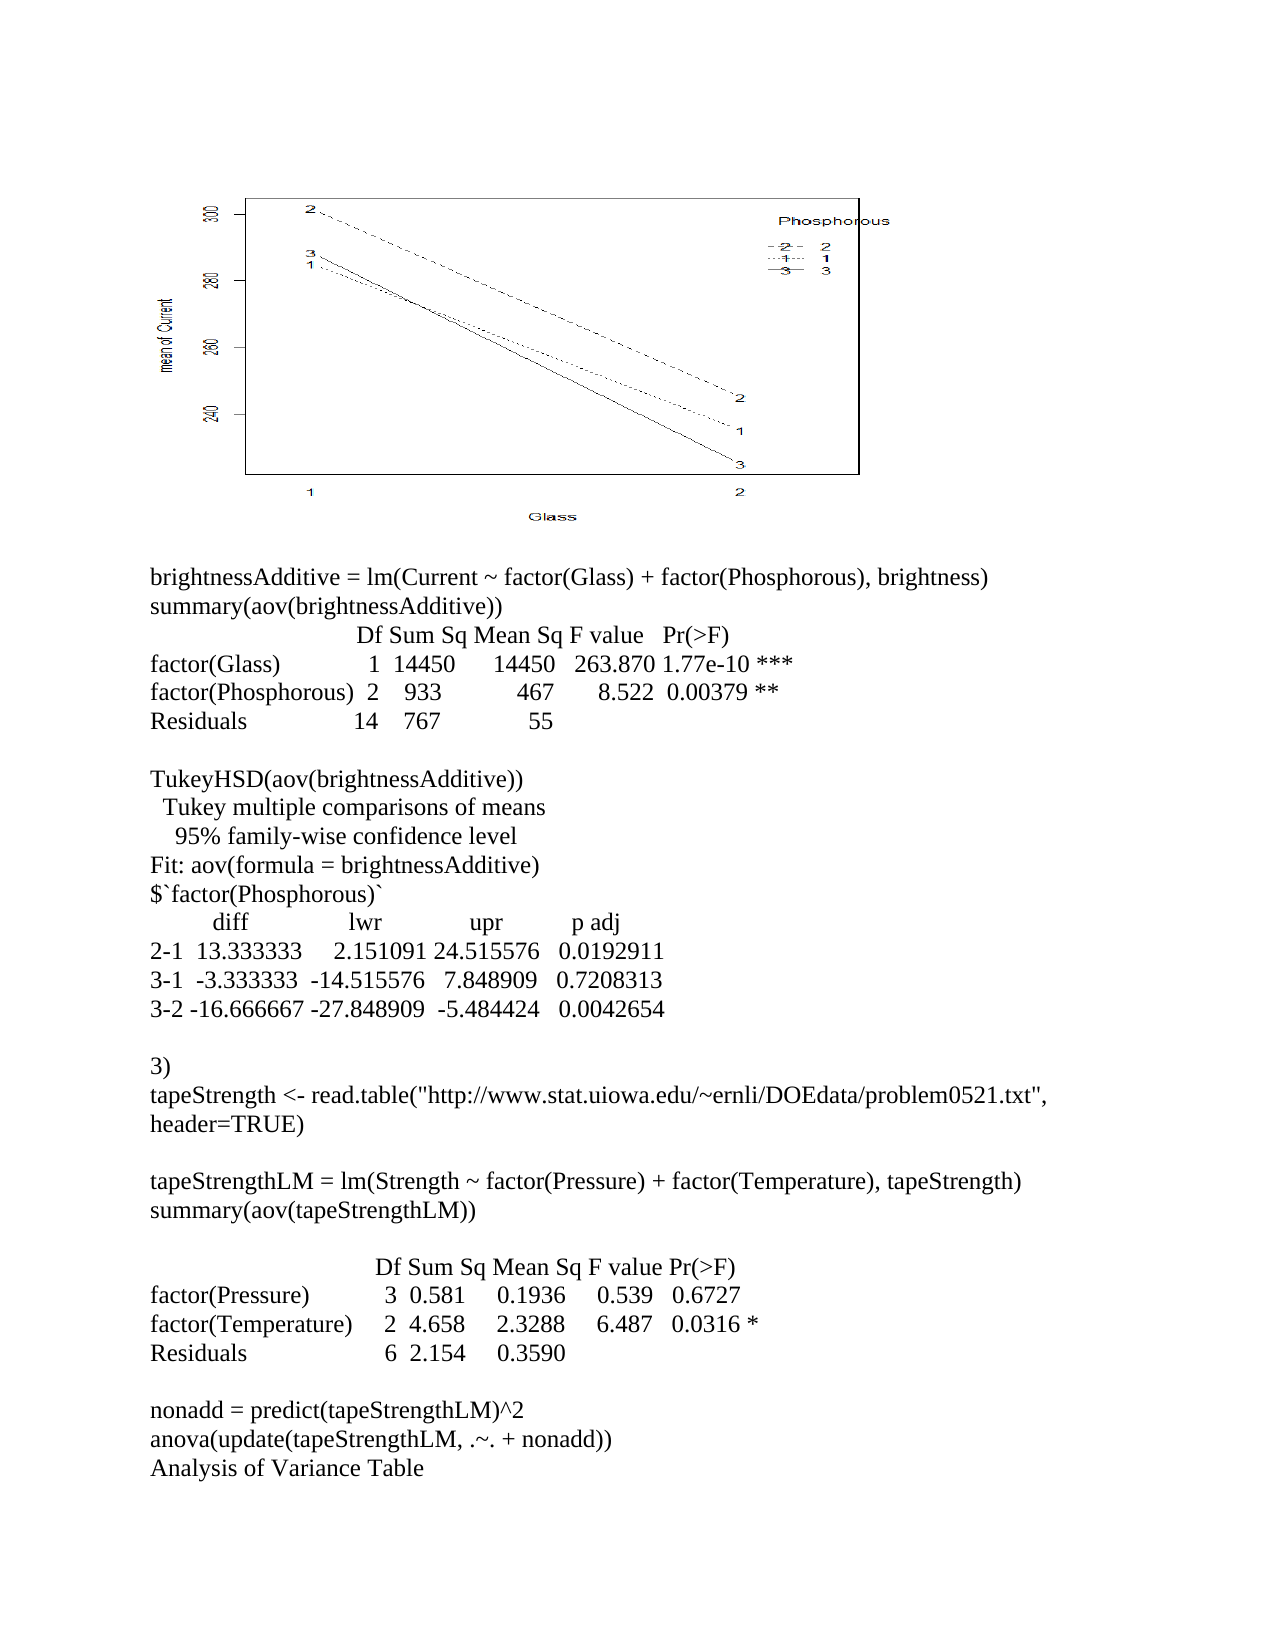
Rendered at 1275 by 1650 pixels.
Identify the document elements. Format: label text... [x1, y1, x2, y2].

text factor(Phosphorous) 2 933 467 8.522 0.00379 ** [150, 677, 1125, 706]
text 3-1 -3.333333 -14.515576 7.848909 0.7208313 [150, 965, 1125, 994]
text Analysis of Variance Table [150, 1453, 1125, 1482]
text 95% family-wise confidence level [150, 821, 1125, 850]
text factor(Glass) 1 14450 14450 263.870 1.77e-10 *** [150, 649, 1125, 677]
text brightnessAdditive = lm(Current ~ factor(Glass) + factor(Phosphorous), brightness) [150, 562, 1125, 591]
text summary(aov(brightnessAdditive)) [150, 591, 1125, 620]
text anova(update(tapeStrengthLM, .~. + nonadd)) [150, 1424, 1125, 1453]
text tapeStrength <- read.table("http://www.stat.uiowa.edu/~ernli/DOEdata/problem0521.txt", header=TRUE) [150, 1080, 1125, 1137]
text 3-2 -16.666667 -27.848909 -5.484424 0.0042654 [150, 994, 1125, 1022]
text 2-1 13.333333 2.151091 24.515576 0.0192911 [150, 936, 1125, 965]
text nonadd = predict(tapeStrengthLM)^2 [150, 1395, 1125, 1424]
text Tukey multiple comparisons of means [150, 792, 1125, 821]
text Residuals 6 2.154 0.3590 [150, 1338, 1125, 1367]
text 3) [150, 1051, 1125, 1080]
text factor(Temperature) 2 4.658 2.3288 6.487 0.0316 * [150, 1309, 1125, 1338]
text factor(Pressure) 3 0.581 0.1936 0.539 0.6727 [150, 1280, 1125, 1309]
text TukeyHSD(aov(brightnessAdditive)) [150, 764, 1125, 792]
text $`factor(Phosphorous)` [150, 879, 1125, 907]
text Df Sum Sq Mean Sq F value Pr(>F) [150, 620, 1125, 649]
text Fit: aov(formula = brightnessAdditive) [150, 850, 1125, 879]
text diff lwr upr p adj [150, 907, 1125, 936]
picture [150, 150, 909, 535]
text summary(aov(tapeStrengthLM)) [150, 1195, 1125, 1224]
text Df Sum Sq Mean Sq F value Pr(>F) [150, 1252, 1125, 1280]
text Residuals 14 767 55 [150, 706, 1125, 735]
text tapeStrengthLM = lm(Strength ~ factor(Pressure) + factor(Temperature), tapeStrength) [150, 1166, 1125, 1195]
